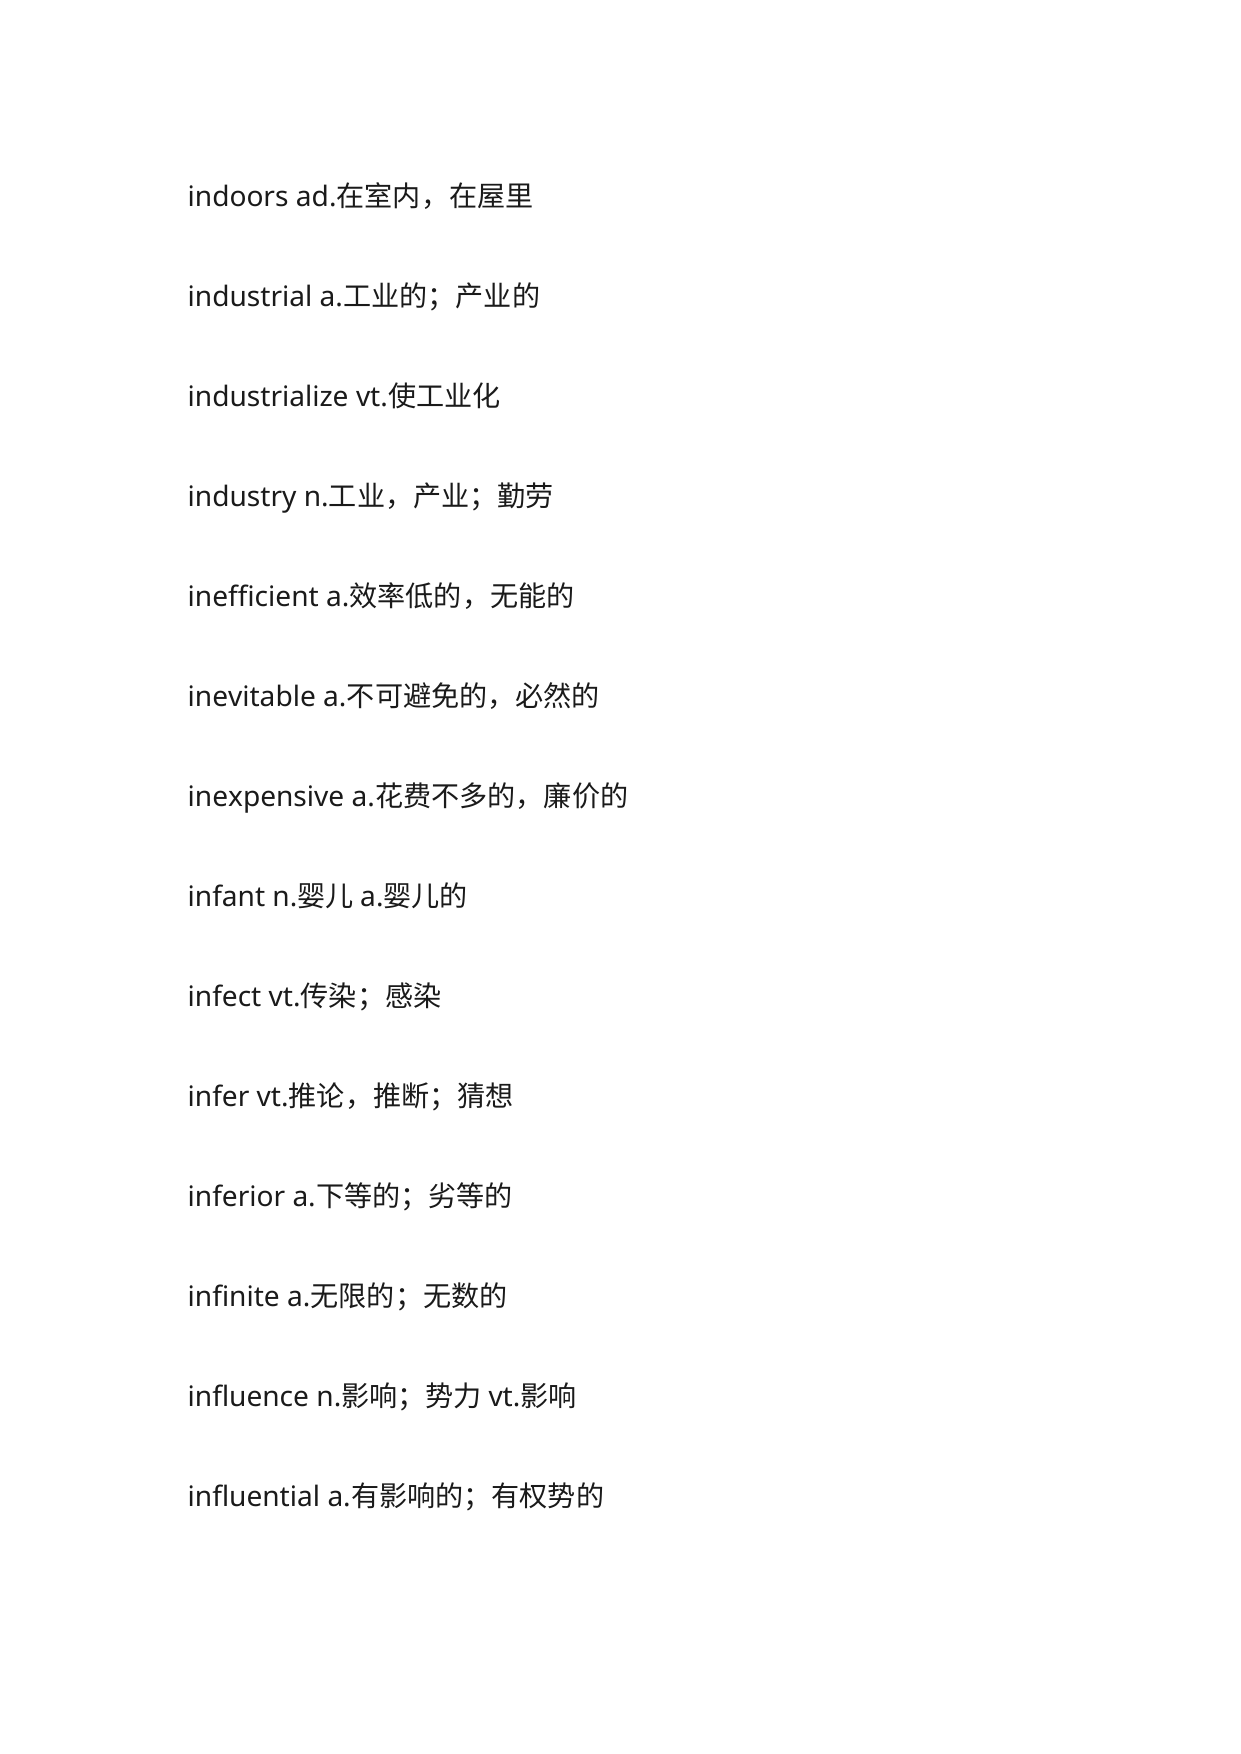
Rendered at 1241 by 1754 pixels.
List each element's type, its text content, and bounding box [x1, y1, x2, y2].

text industry n.工业，产业；勤劳 [187, 462, 1053, 527]
text influential a.有影响的；有权势的 [187, 1462, 1053, 1527]
text infant n.婴儿 a.婴儿的 [187, 862, 1053, 927]
text industrialize vt.使工业化 [187, 362, 1053, 427]
text infer vt.推论，推断；猜想 [187, 1062, 1053, 1127]
text inexpensive a.花费不多的，廉价的 [187, 762, 1053, 827]
text inferior a.下等的；劣等的 [187, 1162, 1053, 1227]
text inevitable a.不可避免的，必然的 [187, 662, 1053, 727]
text industrial a.工业的；产业的 [187, 262, 1053, 327]
text inefficient a.效率低的，无能的 [187, 562, 1053, 627]
text infinite a.无限的；无数的 [187, 1262, 1053, 1327]
text infect vt.传染；感染 [187, 962, 1053, 1027]
text indoors ad.在室内，在屋里 [187, 162, 1053, 227]
text influence n.影响；势力 vt.影响 [187, 1362, 1053, 1427]
